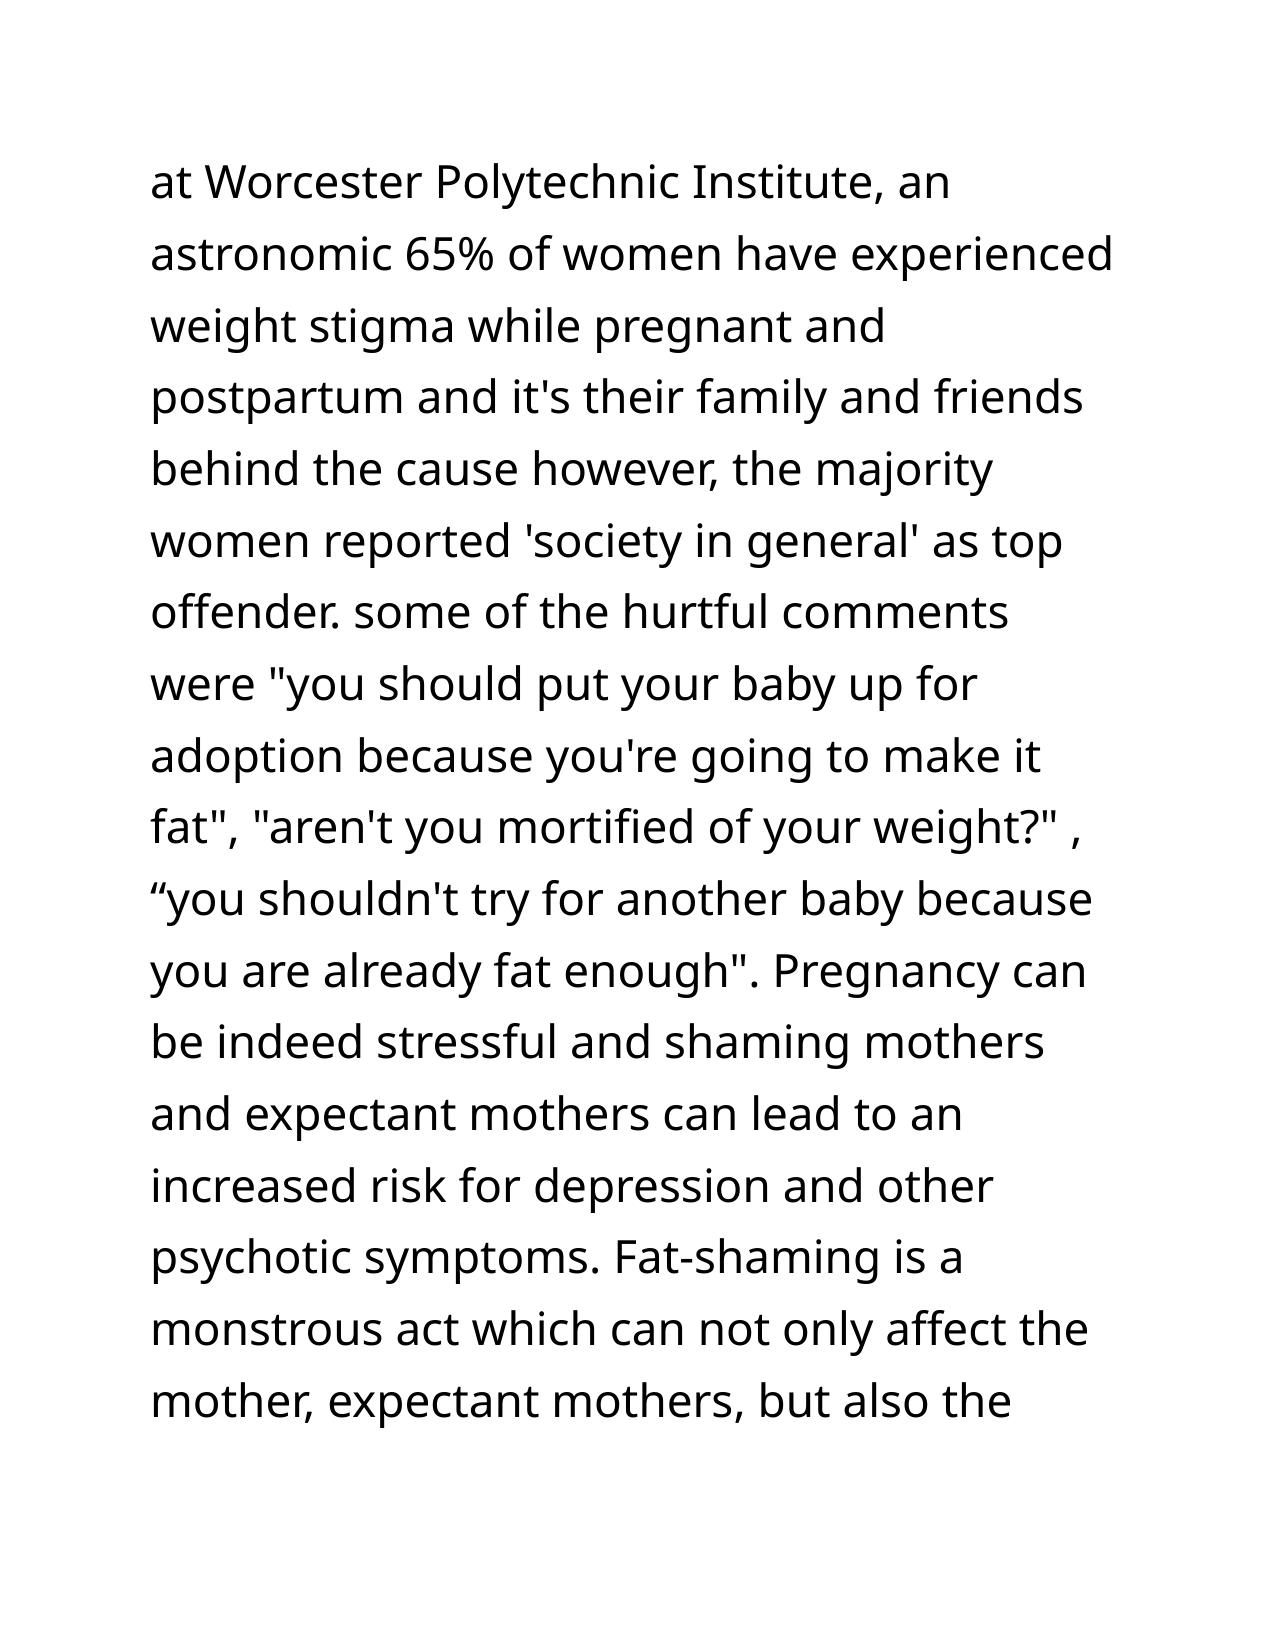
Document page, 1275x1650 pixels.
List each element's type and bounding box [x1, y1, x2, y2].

text [150, 150, 1125, 1431]
